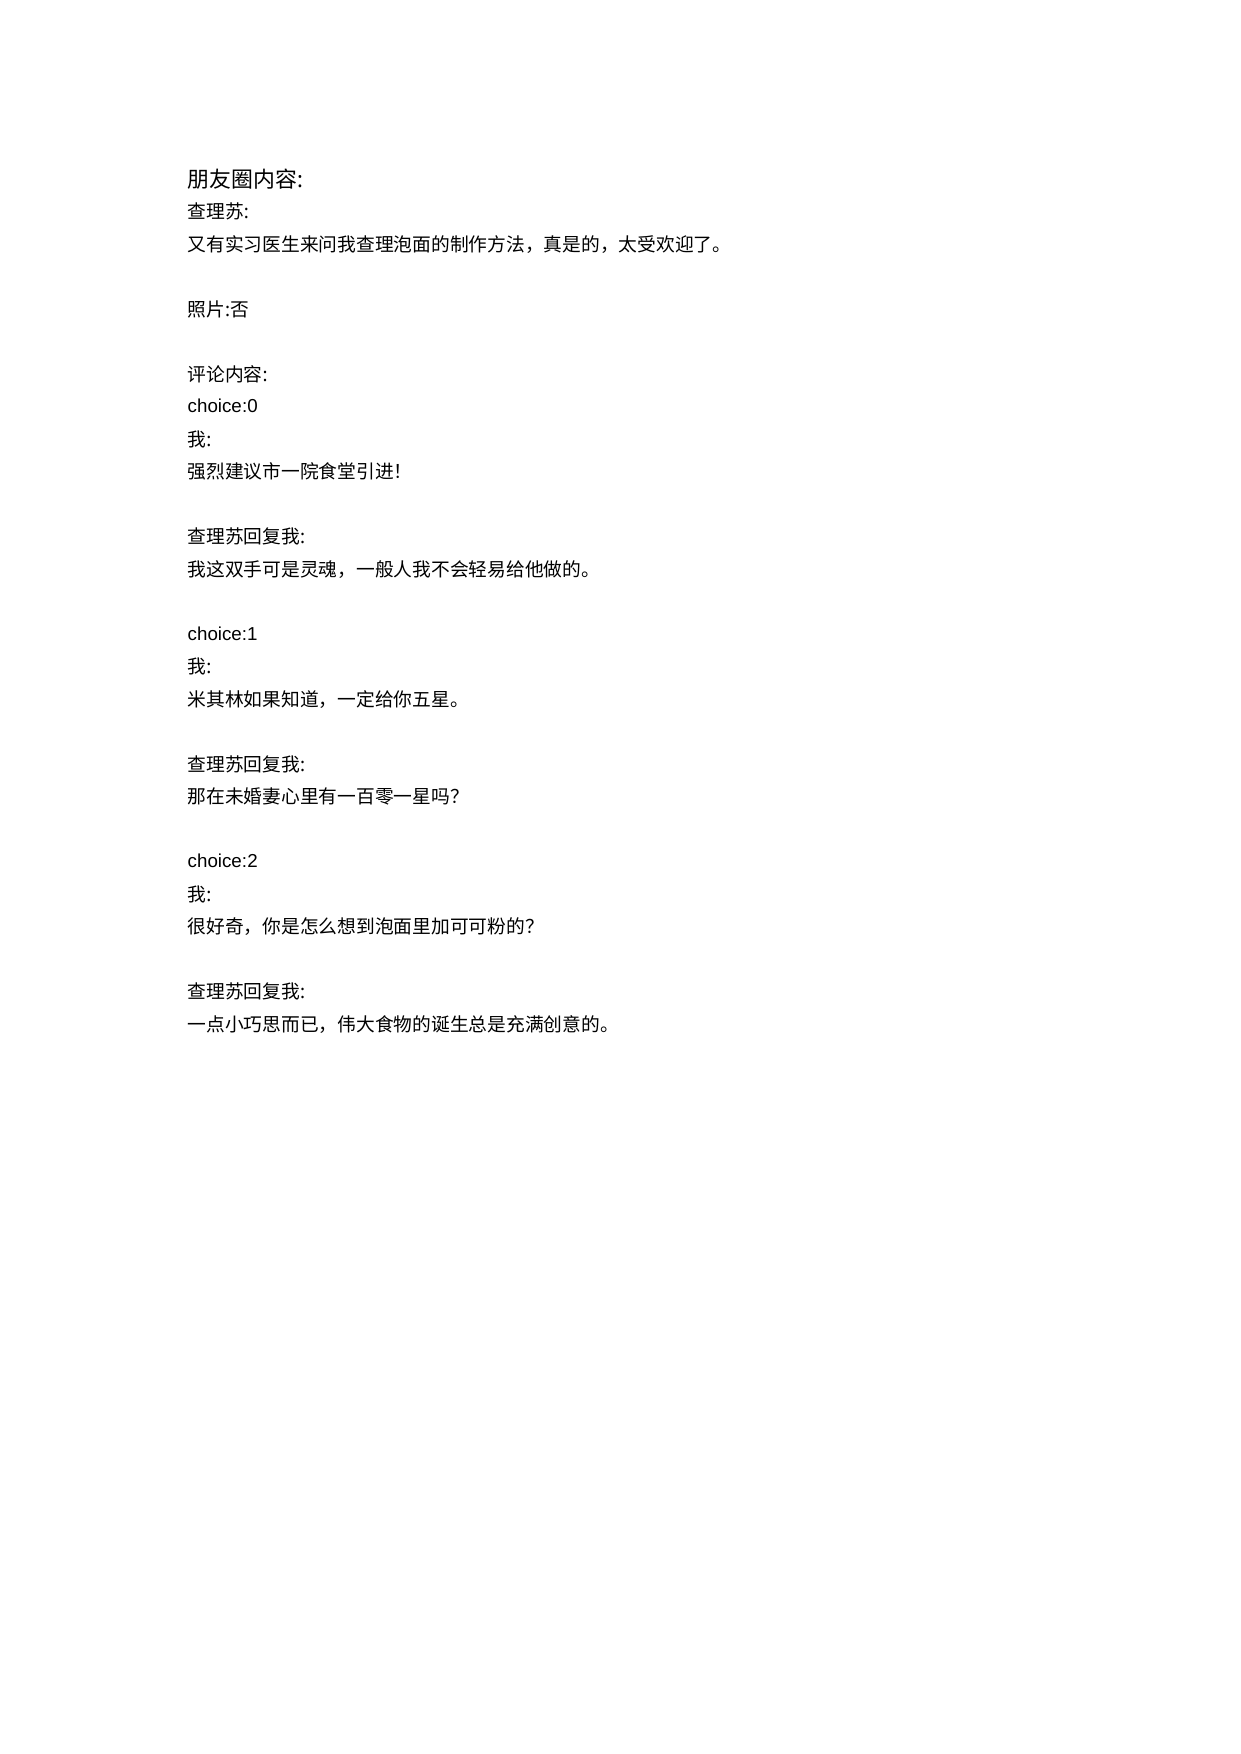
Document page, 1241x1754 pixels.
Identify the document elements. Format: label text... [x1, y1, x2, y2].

text 查理苏: [187, 194, 1053, 227]
text choice:2 我: [187, 844, 1053, 909]
text 又有实习医生来问我查理泡面的制作方法，真是的，太受欢迎了。 [187, 227, 1053, 259]
text 强烈建议市一院食堂引进！ [187, 454, 1053, 487]
text choice:0 我: [187, 389, 1053, 454]
text 查理苏回复我: [187, 519, 1053, 552]
text 一点小巧思而已，伟大食物的诞生总是充满创意的。 [187, 1007, 1053, 1039]
text 很好奇，你是怎么想到泡面里加可可粉的？ [187, 909, 1053, 942]
text 评论内容: [187, 357, 1053, 389]
text 查理苏回复我: [187, 747, 1053, 779]
text choice:1 我: [187, 617, 1053, 682]
text 那在未婚妻心里有一百零一星吗？ [187, 779, 1053, 812]
text 米其林如果知道，一定给你五星。 [187, 682, 1053, 714]
text 照片:否 [187, 292, 1053, 324]
text 朋友圈内容: [187, 162, 1053, 194]
text 我这双手可是灵魂，一般人我不会轻易给他做的。 [187, 552, 1053, 584]
text 查理苏回复我: [187, 974, 1053, 1007]
